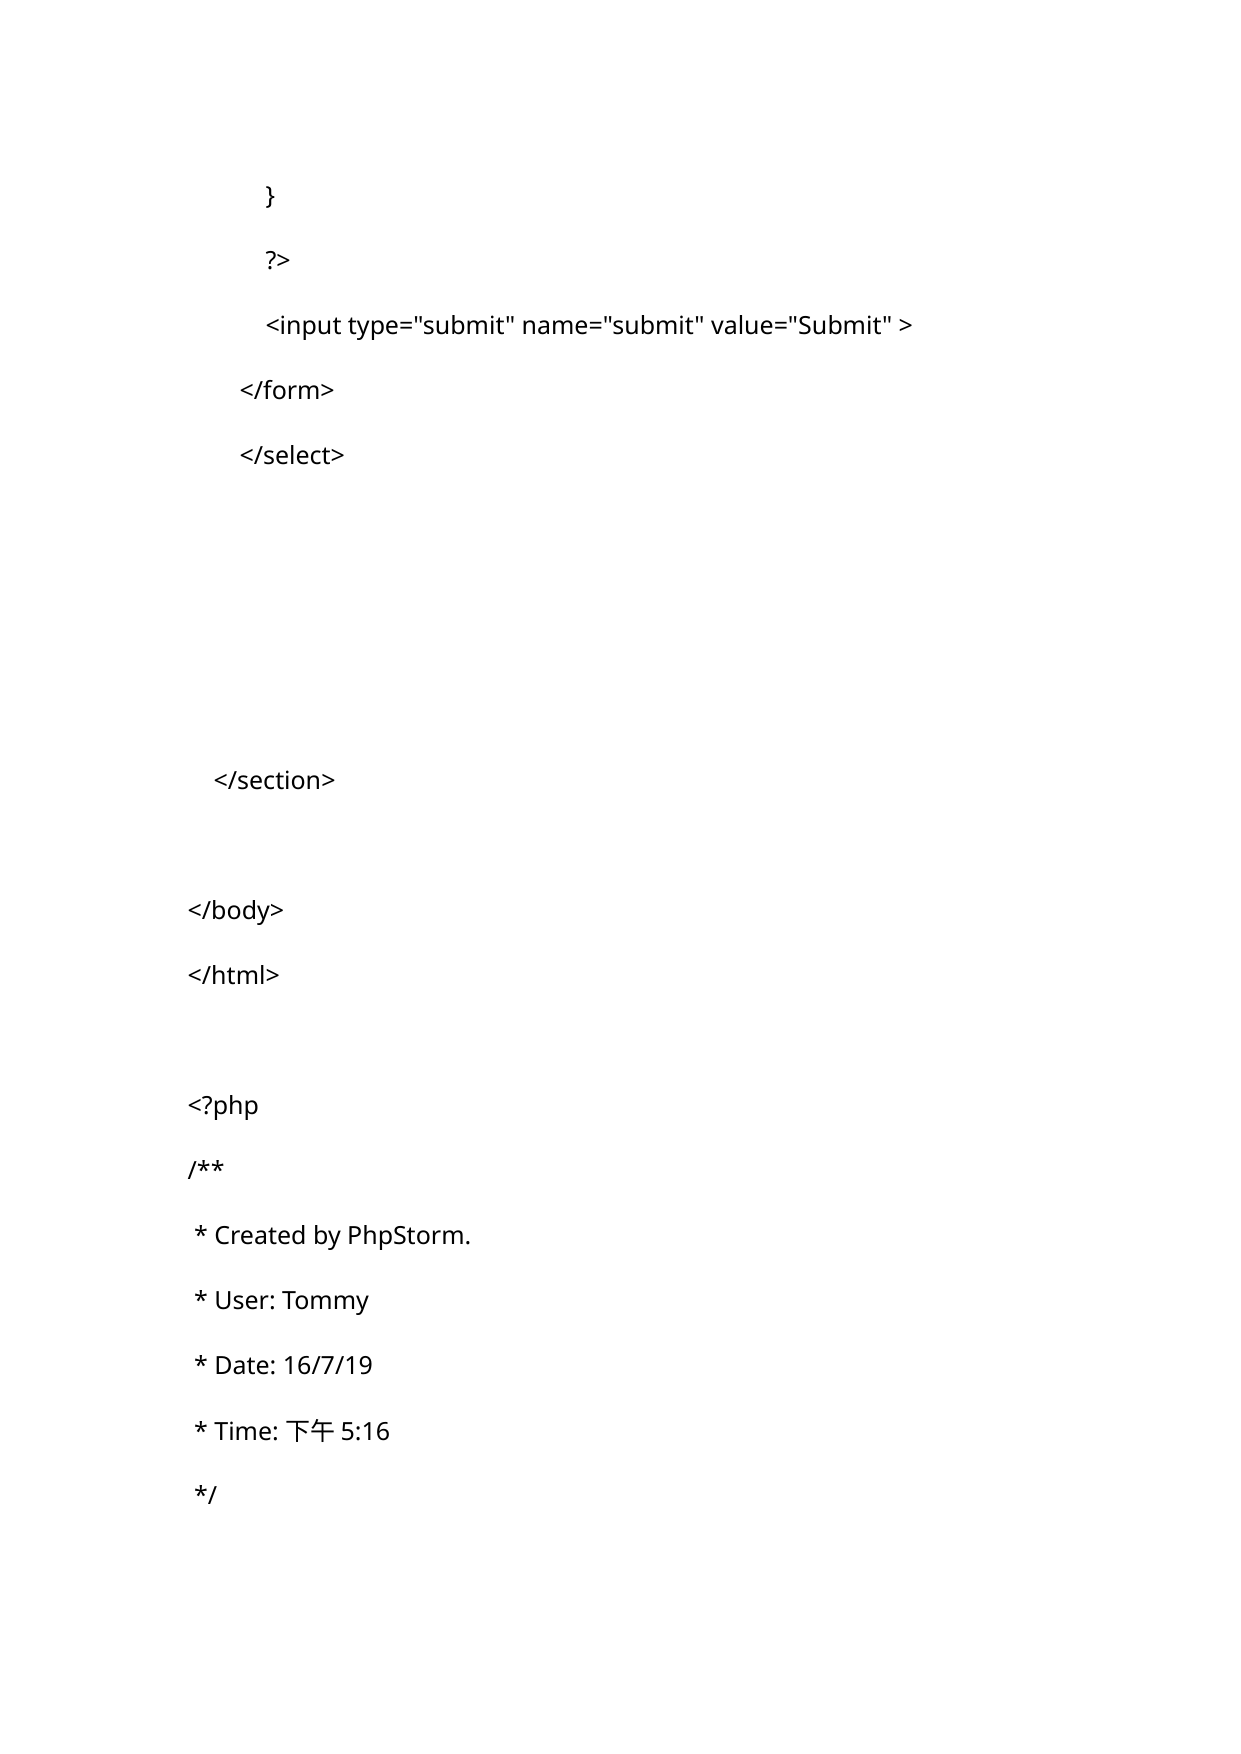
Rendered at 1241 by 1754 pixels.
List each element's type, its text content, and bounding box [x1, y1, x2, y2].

text </section> [187, 747, 1053, 812]
text </html> [187, 942, 1053, 1007]
text <input type="submit" name="submit" value="Submit" > [187, 292, 1053, 357]
text </select> [187, 422, 1053, 487]
text ?> [187, 227, 1053, 292]
text * Created by PhpStorm. [187, 1202, 1053, 1267]
text * Date: 16/7/19 [187, 1332, 1053, 1397]
text * User: Tommy [187, 1267, 1053, 1332]
text * Time: 下午5:16 [187, 1397, 1053, 1462]
text } [187, 162, 1053, 227]
text </body> [187, 877, 1053, 942]
text <?php [187, 1072, 1053, 1137]
text </form> [187, 357, 1053, 422]
text */ [187, 1462, 1053, 1527]
text /** [187, 1137, 1053, 1202]
